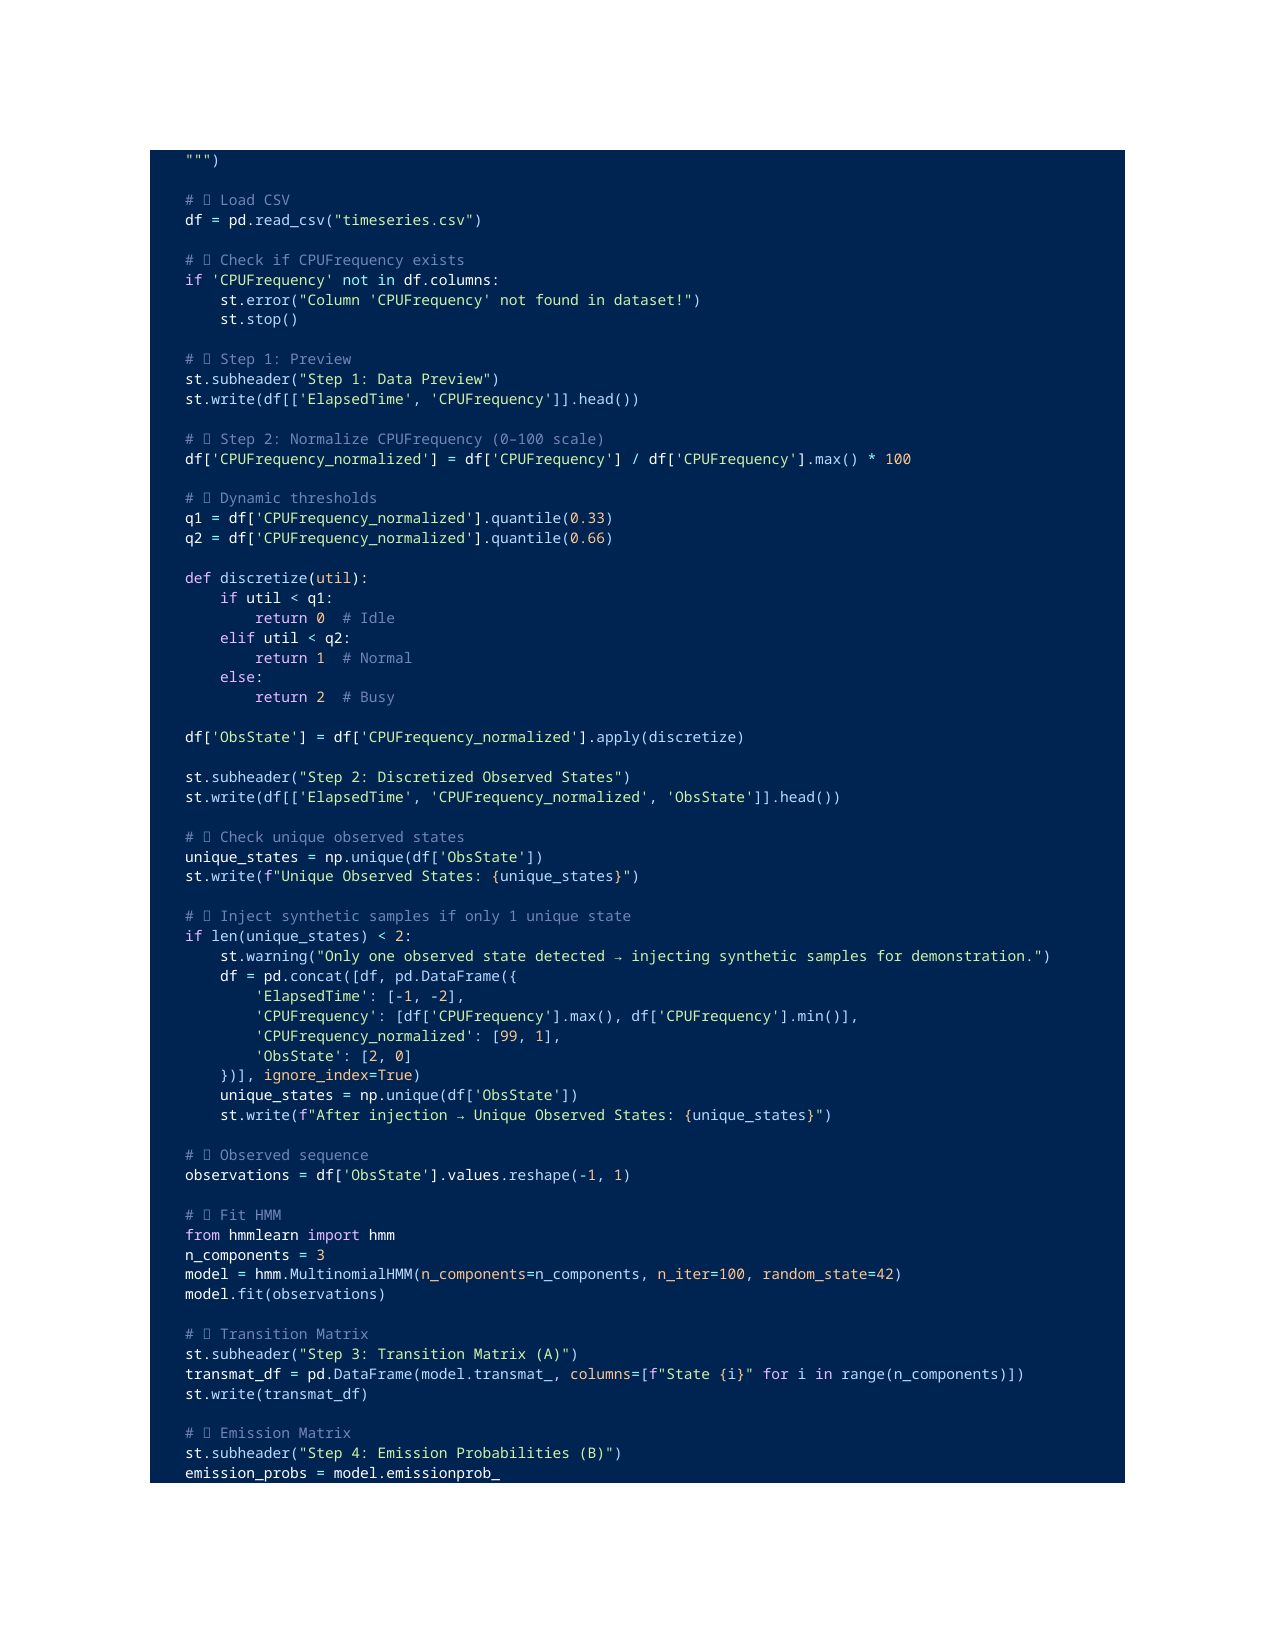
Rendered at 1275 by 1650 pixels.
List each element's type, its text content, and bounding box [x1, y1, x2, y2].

text st.subheader("Step 1: Data Preview") [150, 369, 1125, 389]
text unique_states = np.unique(df['ObsState']) [150, 846, 1125, 866]
text st.write(f"After injection → Unique Observed States: {unique_states}") [150, 1105, 1125, 1125]
text # ✅ Observed sequence [150, 1145, 1125, 1165]
text 'ObsState': [2, 0] [150, 1045, 1125, 1065]
text transmat_df = pd.DataFrame(model.transmat_, columns=[f"State {i}" for i in range(n_components)]) [150, 1364, 1125, 1383]
text model.fit(observations) [150, 1284, 1125, 1304]
text return 1 # Normal [150, 647, 1125, 667]
text n_components = 3 [150, 1244, 1125, 1264]
text })], ignore_index=True) [150, 1065, 1125, 1085]
text # ✅ Step 2: Normalize CPUFrequency (0–100 scale) [150, 428, 1125, 448]
text return 2 # Busy [150, 687, 1125, 707]
text from hmmlearn import hmm [150, 1224, 1125, 1244]
text st.stop() [150, 309, 1125, 329]
text """) [150, 150, 1125, 170]
text st.write(f"Unique Observed States: {unique_states}") [150, 866, 1125, 886]
text if 'CPUFrequency' not in df.columns: [150, 269, 1125, 289]
text st.subheader("Step 4: Emission Probabilities (B)") [150, 1443, 1125, 1463]
text df = pd.concat([df, pd.DataFrame({ [150, 966, 1125, 986]
text # ✅ Transition Matrix [150, 1324, 1125, 1344]
text df['ObsState'] = df['CPUFrequency_normalized'].apply(discretize) [150, 727, 1125, 747]
text # ✅ Step 1: Preview [150, 349, 1125, 369]
text return 0 # Idle [150, 608, 1125, 627]
text emission_probs = model.emissionprob_ [150, 1463, 1125, 1483]
text q2 = df['CPUFrequency_normalized'].quantile(0.66) [150, 528, 1125, 548]
text st.write(transmat_df) [150, 1383, 1125, 1403]
text # ✅ Check if CPUFrequency exists [150, 249, 1125, 269]
text df = pd.read_csv("timeseries.csv") [150, 210, 1125, 229]
text st.error("Column 'CPUFrequency' not found in dataset!") [150, 289, 1125, 309]
text elif util < q2: [150, 627, 1125, 647]
text observations = df['ObsState'].values.reshape(-1, 1) [150, 1165, 1125, 1184]
text st.write(df[['ElapsedTime', 'CPUFrequency']].head()) [150, 389, 1125, 409]
text # ✅ Check unique observed states [150, 826, 1125, 846]
text # ✅ Inject synthetic samples if only 1 unique state [150, 906, 1125, 926]
text model = hmm.MultinomialHMM(n_components=n_components, n_iter=100, random_state=42) [150, 1264, 1125, 1284]
text q1 = df['CPUFrequency_normalized'].quantile(0.33) [150, 508, 1125, 528]
text df['CPUFrequency_normalized'] = df['CPUFrequency'] / df['CPUFrequency'].max() * 100 [150, 448, 1125, 468]
text st.write(df[['ElapsedTime', 'CPUFrequency_normalized', 'ObsState']].head()) [150, 787, 1125, 807]
text if util < q1: [150, 588, 1125, 608]
text else: [150, 667, 1125, 687]
text def discretize(util): [150, 568, 1125, 588]
text # ✅ Load CSV [150, 190, 1125, 210]
text st.subheader("Step 3: Transition Matrix (A)") [150, 1344, 1125, 1364]
text 'ElapsedTime': [-1, -2], [150, 986, 1125, 1006]
text 'CPUFrequency': [df['CPUFrequency'].max(), df['CPUFrequency'].min()], [150, 1006, 1125, 1025]
text if len(unique_states) < 2: [150, 926, 1125, 946]
text # ✅ Fit HMM [150, 1204, 1125, 1224]
text unique_states = np.unique(df['ObsState']) [150, 1085, 1125, 1105]
text st.subheader("Step 2: Discretized Observed States") [150, 767, 1125, 787]
text # ✅ Dynamic thresholds [150, 488, 1125, 508]
text # ✅ Emission Matrix [150, 1423, 1125, 1443]
text st.warning("Only one observed state detected → injecting synthetic samples for demonstration.") [150, 946, 1125, 966]
text 'CPUFrequency_normalized': [99, 1], [150, 1025, 1125, 1045]
